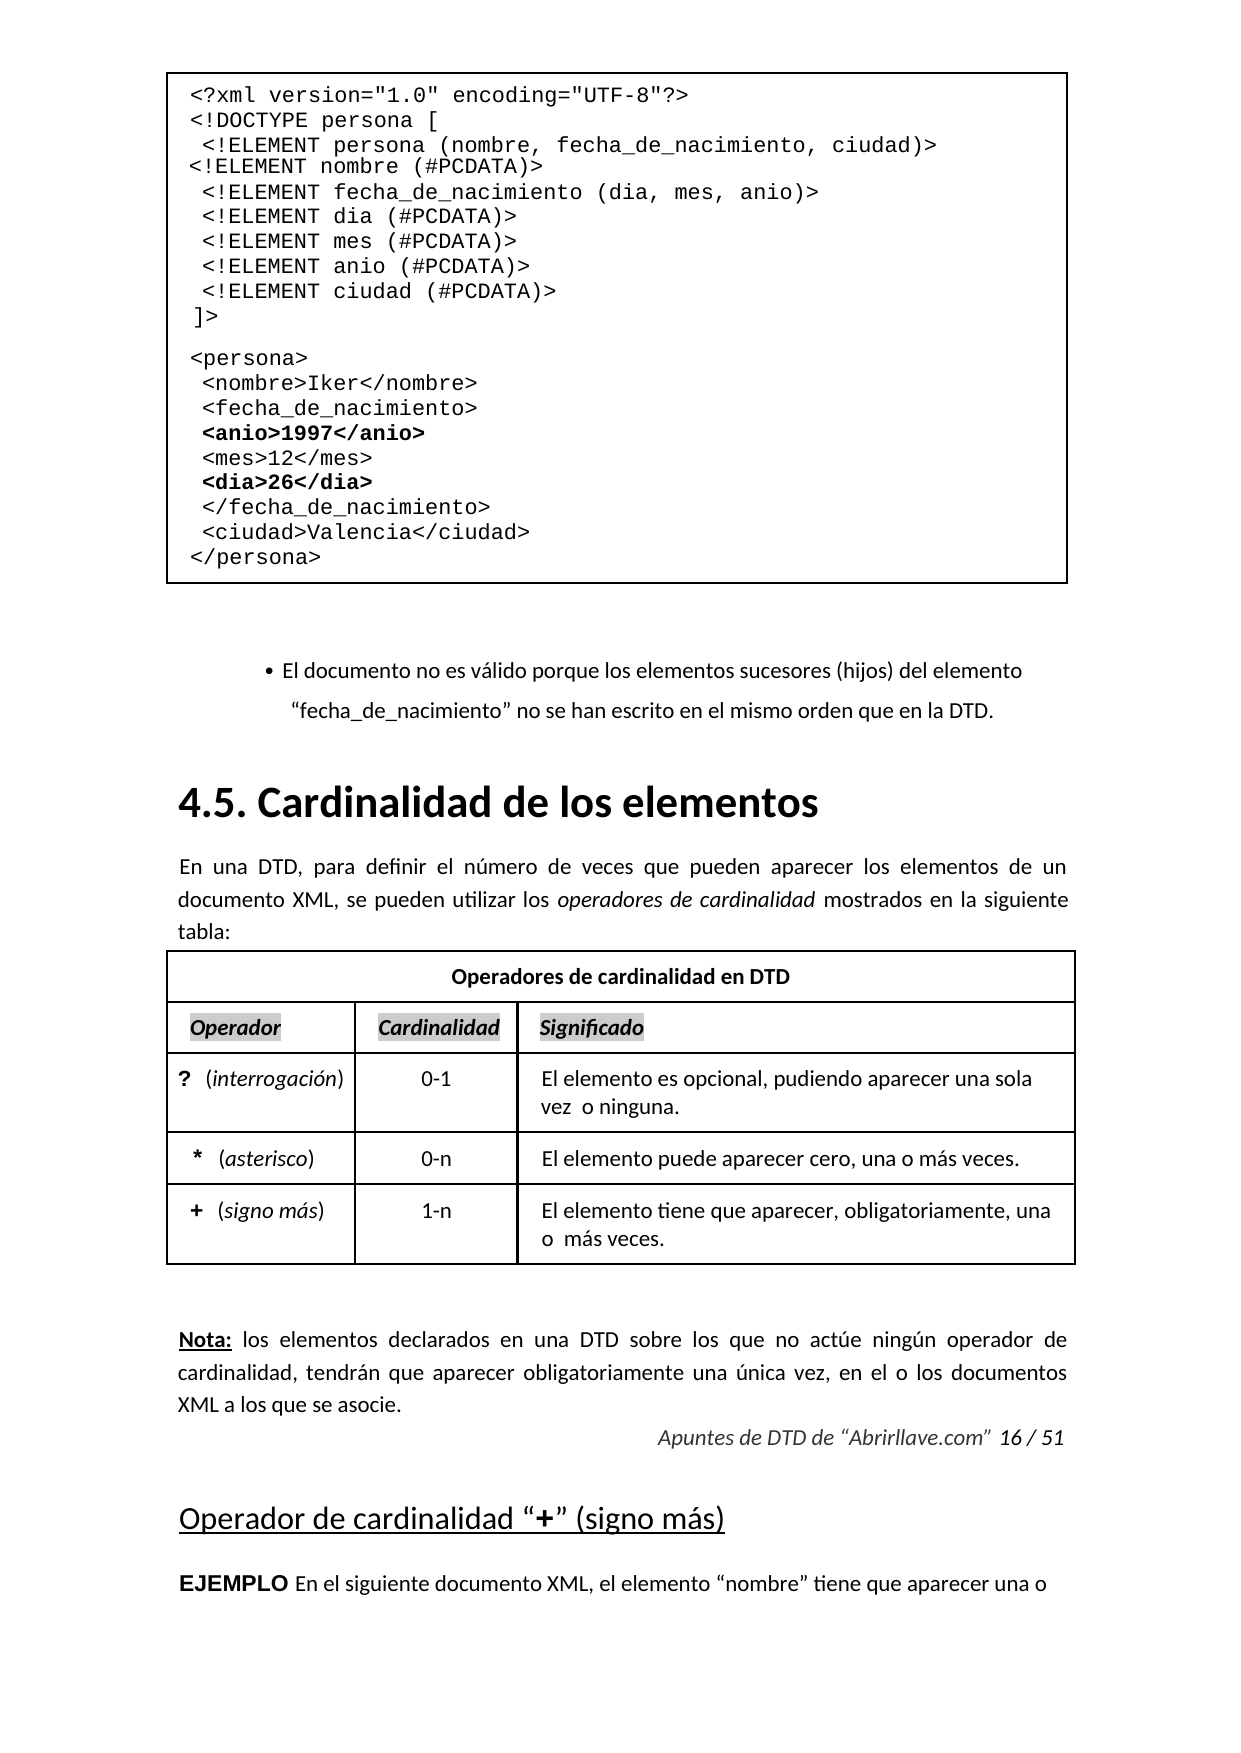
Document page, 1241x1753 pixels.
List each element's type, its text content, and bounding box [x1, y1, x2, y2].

table_cell 0-n [356, 1133, 516, 1183]
table_cell ? (interrogación) [168, 1054, 354, 1131]
table_cell El elemento puede aparecer cero, una o más veces. [519, 1133, 1074, 1183]
text En una DTD, para definir el número de veces que pueden aparecer los elementos de un documento XML, se pueden utilizar los operadores de cardinalidad mostrados en la siguiente tabla: [178, 852, 1069, 945]
table_cell 1-n [356, 1185, 516, 1263]
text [179, 1569, 1069, 1597]
text ∙ El documento no es válido porque los elementos sucesores (hijos) del elemento “fecha_de_nacimiento” no se han escrito en el mismo orden que en la DTD. [216, 644, 1069, 724]
table_header <?xml version="1.0" encoding="UTF-8"?> <!DOCTYPE persona [ <!ELEMENT persona (nombre, fecha_de_nacimiento, ciudad)> <!ELEMENT nombre (#PCDATA)> <!ELEMENT fecha_de_nacimiento (dia, mes, anio)> <!ELEMENT dia (#PCDATA)> <!ELEMENT mes (#PCDATA)> <!ELEMENT anio (#PCDATA)> <!ELEMENT ciudad (#PCDATA)> ]> <persona> <nombre>Iker</nombre> <fecha_de_nacimiento> <anio>1997</anio> <mes>12</mes> <dia>26</dia> </fecha_de_nacimiento> <ciudad>Valencia</ciudad> </persona> [168, 74, 1066, 582]
table_cell Operador [168, 1003, 354, 1052]
table_cell El elemento tiene que aparecer, obligatoriamente, una o más veces. [519, 1185, 1074, 1263]
table_cell 0-1 [356, 1054, 516, 1131]
table_header Operadores de cardinalidad en DTD [168, 952, 1074, 1001]
text Nota: los elementos declarados en una DTD sobre los que no actúe ningún operador de cardinalidad, tendrán que aparecer obligatoriamente una única vez, en el o los documentos XML a los que se asocie. [178, 1325, 1069, 1418]
text Apuntes de DTD de “Abrirllave.com” 16 / 51 [166, 1423, 1064, 1451]
table_cell + (signo más) [168, 1185, 354, 1263]
table_cell * (asterisco) [168, 1133, 354, 1183]
table_cell Cardinalidad [356, 1003, 516, 1052]
text 4.5. Cardinalidad de los elementos [178, 774, 1077, 828]
table_cell Significado [519, 1003, 1074, 1052]
table_cell El elemento es opcional, pudiendo aparecer una sola vez o ninguna. [519, 1054, 1074, 1131]
text Operador de cardinalidad “+” (signo más) [179, 1498, 1077, 1539]
